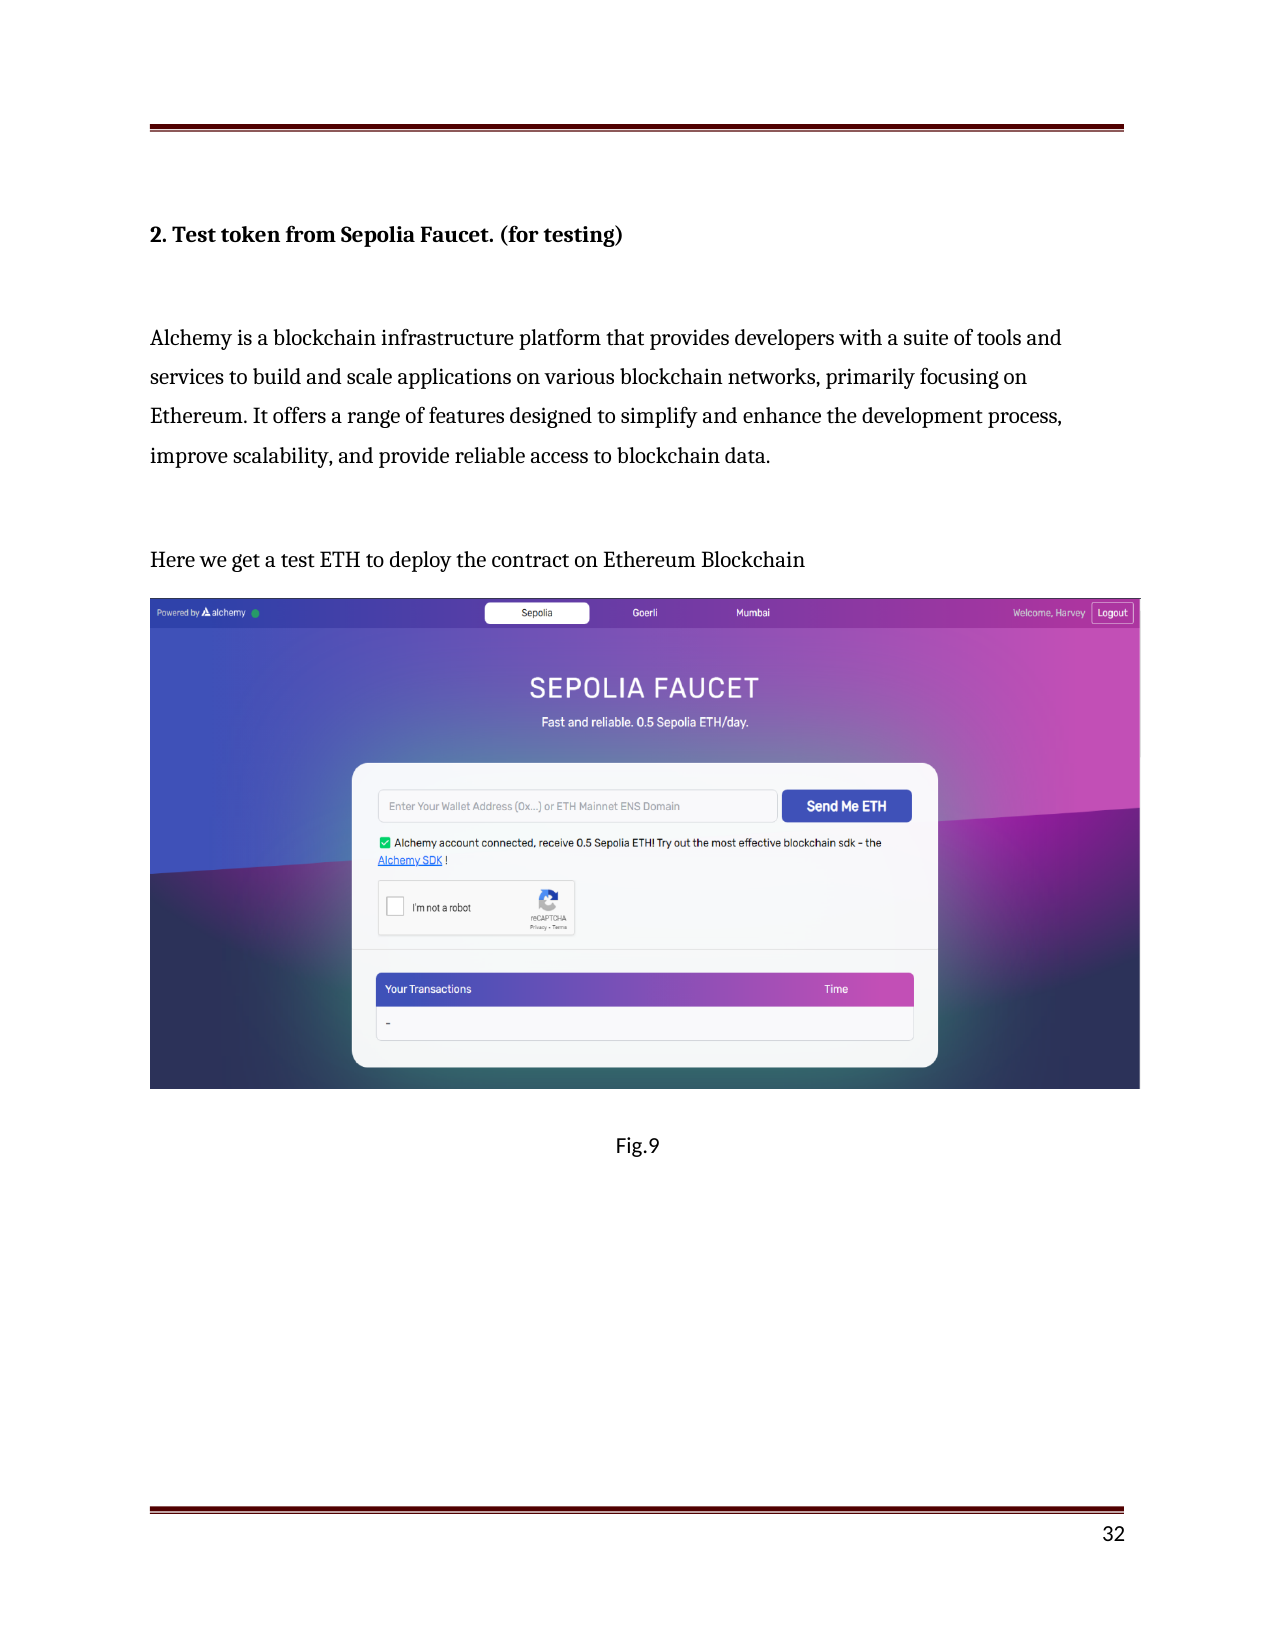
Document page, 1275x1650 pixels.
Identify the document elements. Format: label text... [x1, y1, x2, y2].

text Here we get a test ETH to deploy the contract on Ethereum Blockchain [150, 547, 1125, 573]
picture [150, 598, 1141, 1089]
text Fig.9 [150, 1132, 1125, 1160]
list Test token from Sepolia Faucet. (for testing) [150, 222, 1125, 249]
text Alchemy is a blockchain infrastructure platform that provides developers with a suite of tools and services to build and scale applications on various blockchain networks, primarily focusing on Ethereum. It offers a range of features designed to simplify and enhance the development process, improve scalability, and provide reliable access to blockchain data. [150, 324, 1125, 469]
